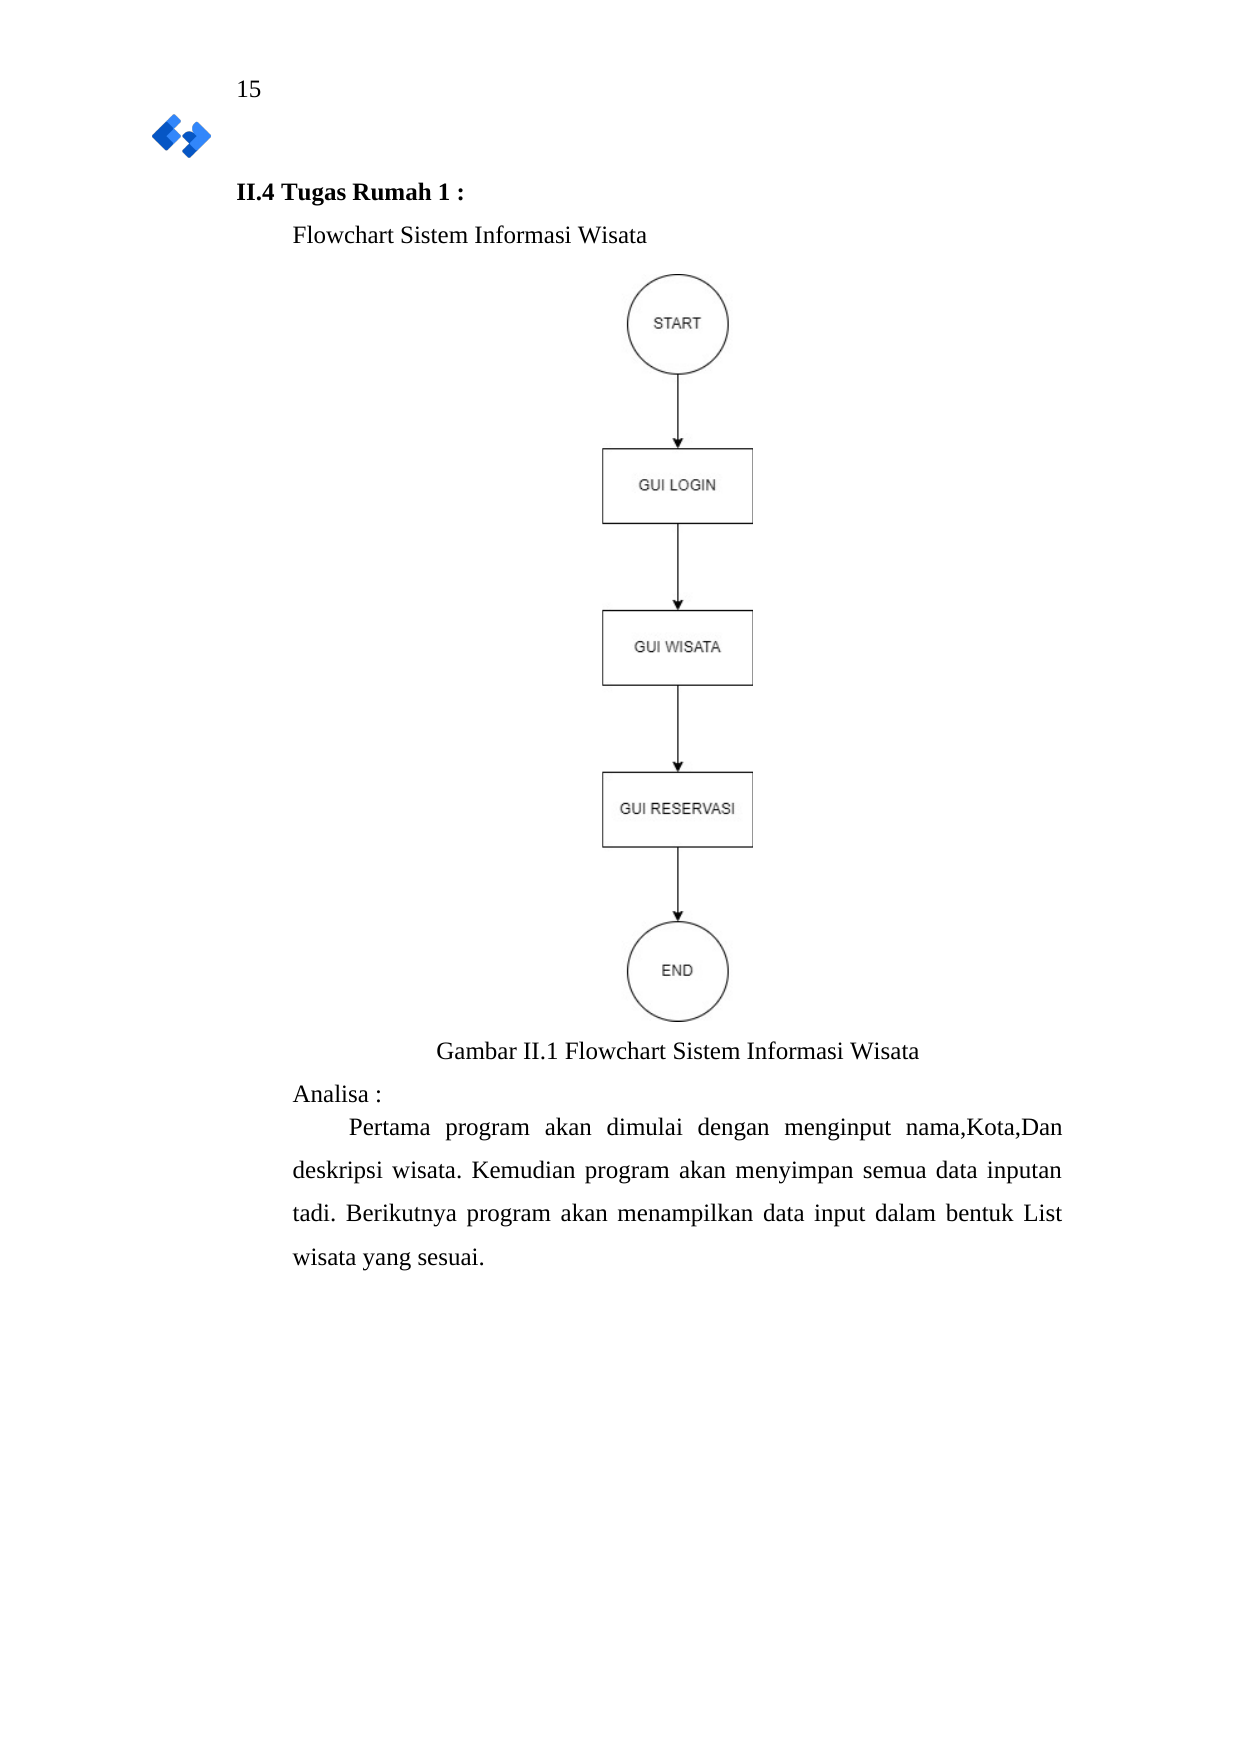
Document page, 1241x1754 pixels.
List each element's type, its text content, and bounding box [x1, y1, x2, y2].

text Analisa : [292, 1079, 1063, 1108]
text Pertama program akan dimulai dengan menginput nama,Kota,Dan deskripsi wisata. Kemudian program akan menyimpan semua data inputan tadi. Berikutnya program akan menampilkan data input dalam bentuk List wisata yang sesuai. [292, 1112, 1063, 1270]
subtitle Flowchart Sistem Informasi Wisata [292, 1036, 1063, 1065]
subtitle Tugas Rumah 1 : [236, 177, 1063, 206]
picture [602, 274, 753, 1022]
text Flowchart Sistem Informasi Wisata [292, 220, 1063, 249]
picture [151, 106, 212, 166]
